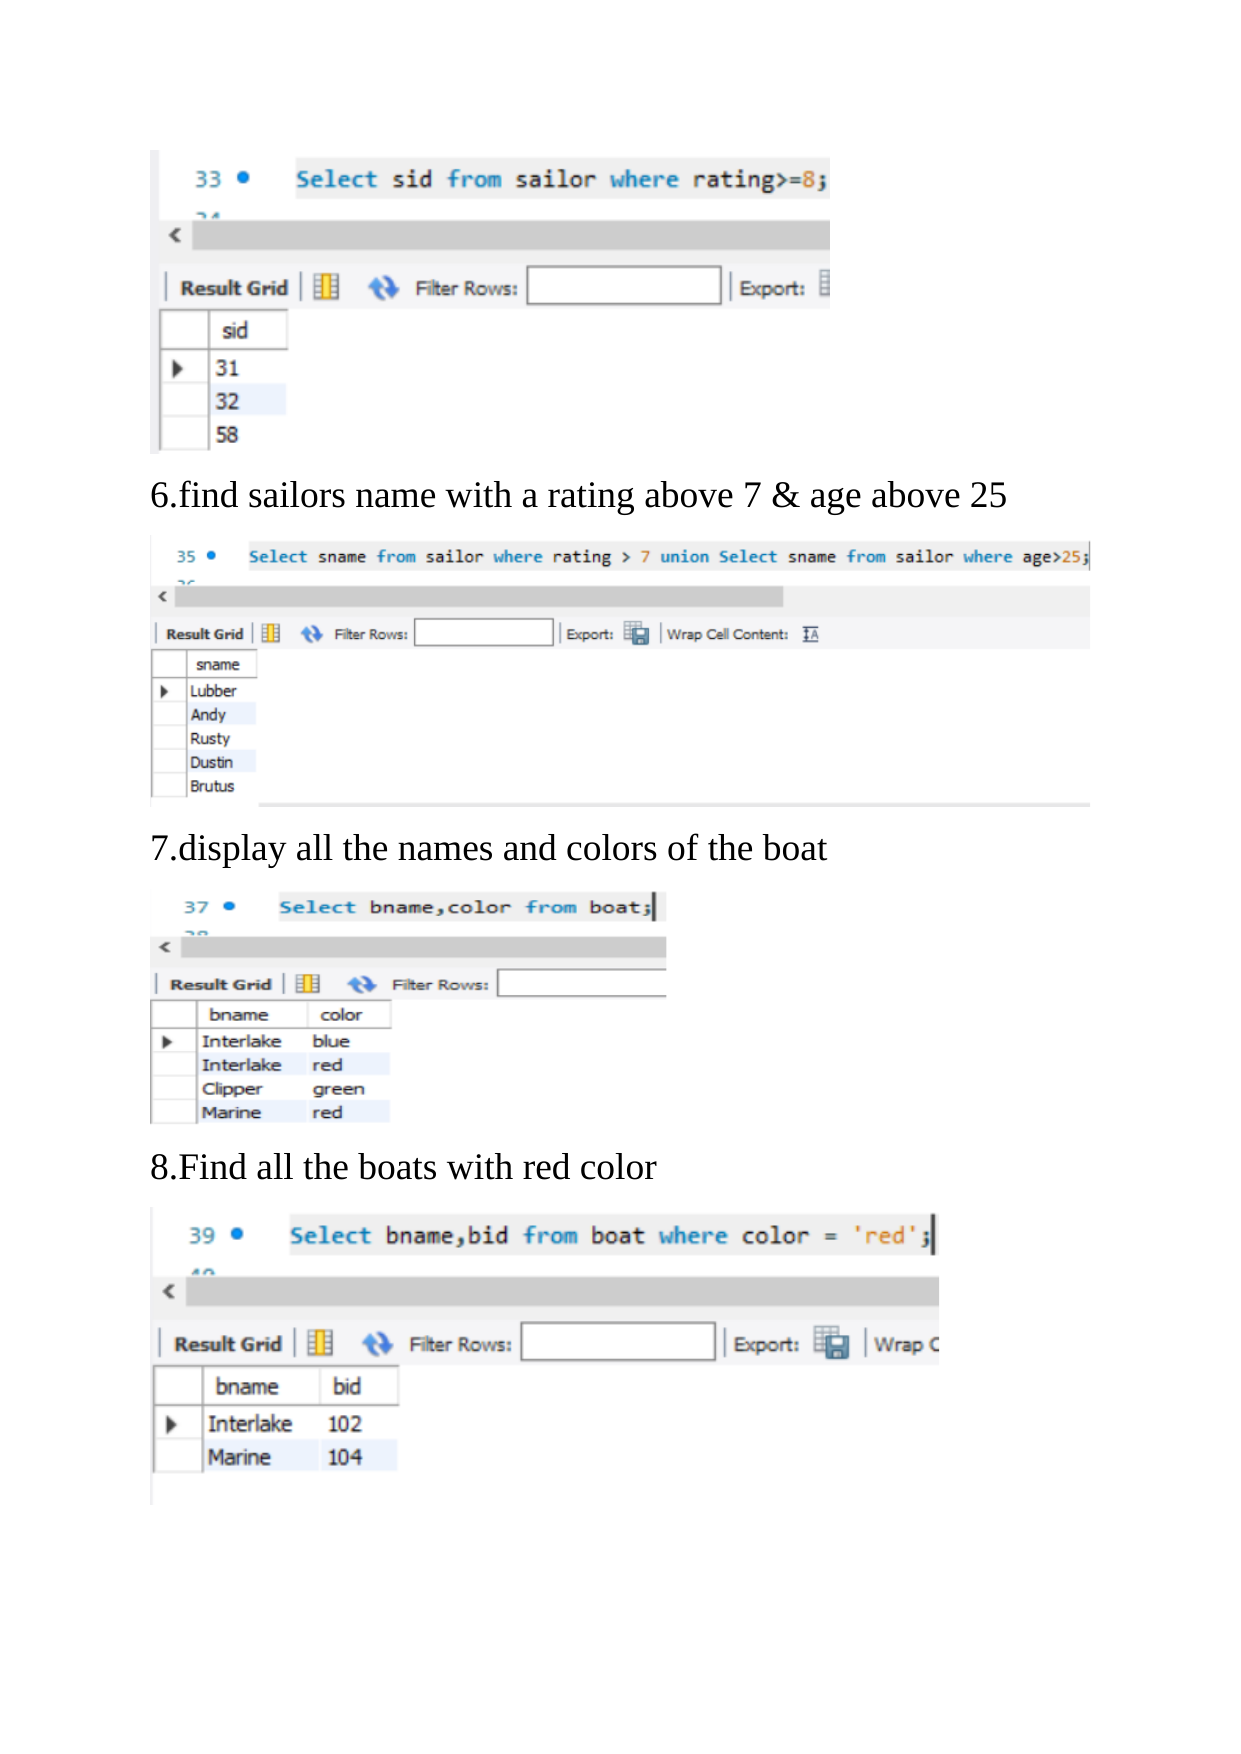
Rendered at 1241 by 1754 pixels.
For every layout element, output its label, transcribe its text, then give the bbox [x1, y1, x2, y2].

picture [150, 150, 830, 454]
picture [150, 1207, 940, 1505]
picture [150, 535, 1091, 807]
picture [150, 889, 667, 1126]
text 6.find sailors name with a rating above 7 & age above 25 [150, 472, 1090, 515]
text 8.Find all the boats with red color [150, 1144, 1090, 1187]
text 7.display all the names and colors of the boat [150, 826, 1090, 869]
